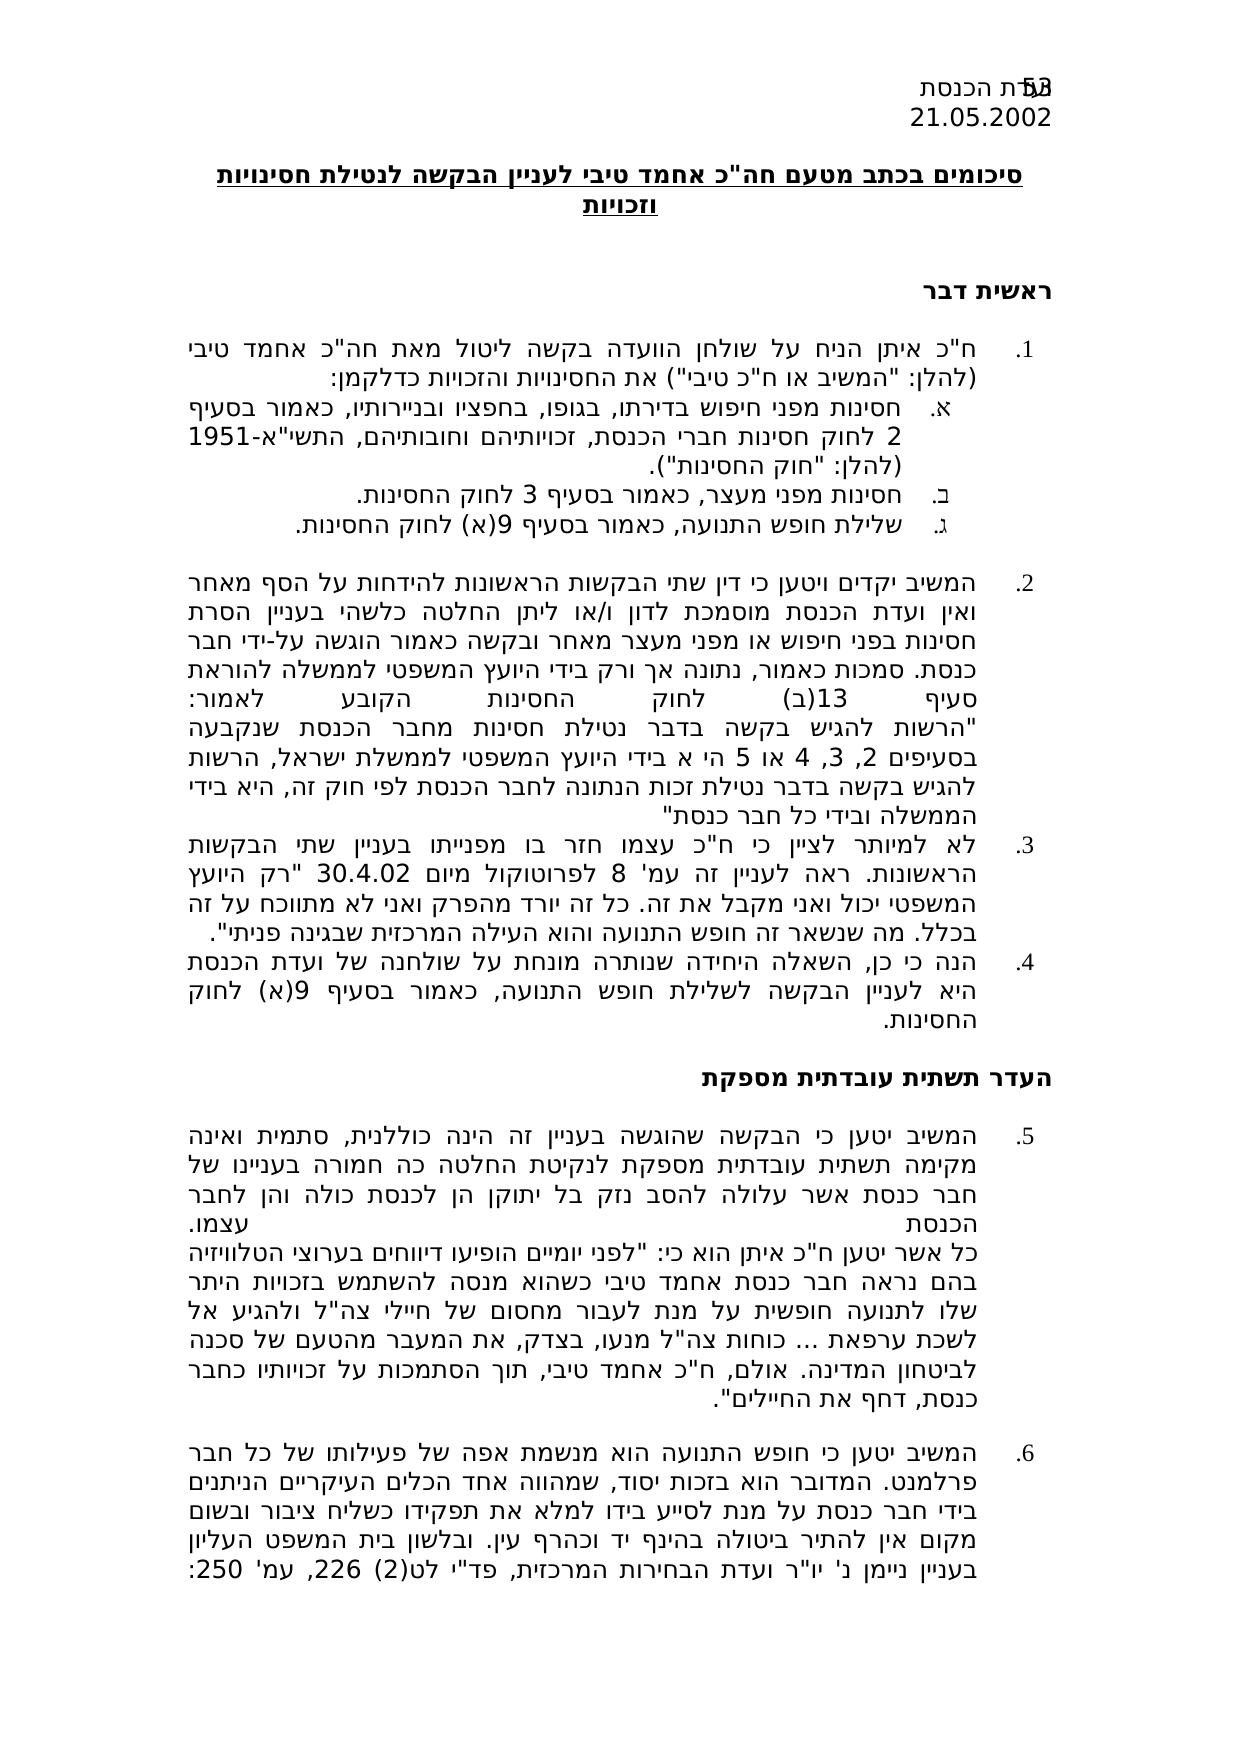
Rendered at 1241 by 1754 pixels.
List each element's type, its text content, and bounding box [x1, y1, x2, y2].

list המשיב יקדים ויטען כי דין שתי הבקשות הראשונות להידחות על הסף מאחר ואין ועדת הכנסת מוסמכת לדון ו/או ליתן החלטה כלשהי בעניין הסרת חסינות בפני חיפוש או מפני מעצר מאחר ובקשה כאמור הוגשה על-ידי חבר כנסת. סמכות כאמור, נתונה אך ורק בידי היועץ המשפטי לממשלה להוראת סעיף 13(ב) לחוק החסינות הקובע לאמור: "הרשות להגיש בקשה בדבר נטילת חסינות מחבר הכנסת שנקבעה בסעיפים 2, 3, 4 או 5 הי א בידי היועץ המשפטי לממשלת ישראל, הרשות להגיש בקשה בדבר נטילת זכות הנתונה לחבר הכנסת לפי חוק זה, היא בידי הממשלה ובידי כל חבר כנסת" [187, 568, 1015, 830]
list שלילת חופש התנועה, כאמור בסעיף 9(א) לחוק החסינות. [187, 510, 940, 539]
list חסינות מפני מעצר, כאמור בסעיף 3 לחוק החסינות. [187, 480, 940, 510]
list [187, 1438, 1016, 1584]
list המשיב יטען כי הבקשה שהוגשה בעניין זה הינה כוללנית, סתמית ואינה מקימה תשתית עובדתית מספקת לנקיטת החלטה כה חמורה בעניינו של חבר כנסת אשר עלולה להסב נזק בל יתוקן הן לכנסת כולה והן לחבר הכנסת עצמו. כל אשר יטען ח"כ איתן הוא כי: "לפני יומיים הופיעו דיווחים בערוצי הטלוויזיה בהם נראה חבר כנסת אחמד טיבי כשהוא מנסה להשתמש בזכויות היתר שלו לתנועה חופשית על מנת לעבור מחסום של חיילי צה"ל ולהגיע אל לשכת ערפאת ... כוחות צה"ל מנעו, בצדק, את המעבר מהטעם של סכנה לביטחון המדינה. אולם, ח"כ אחמד טיבי, תוך הסתמכות על זכויותיו כחבר כנסת, דחף את החיילים". [187, 1121, 1016, 1413]
text סיכומים בכתב מטעם חה"כ אחמד טיבי לעניין הבקשה לנטילת חסינויות וזכויות [187, 161, 1053, 219]
list הנה כי כן, השאלה היחידה שנותרה מונחת על שולחנה של ועדת הכנסת היא לעניין הבקשה לשלילת חופש התנועה, כאמור בסעיף 9(א) לחוק החסינות. [187, 947, 1015, 1035]
list חסינות מפני חיפוש בדירתו, בגופו, בחפציו ובניירותיו, כאמור בסעיף 2 לחוק חסינות חברי הכנסת, זכויותיהם וחובותיהם, התשי"א-1951 (להלן: "חוק החסינות"). [187, 393, 940, 480]
subtitle ראשית דבר [187, 276, 1053, 306]
list ח"כ איתן הניח על שולחן הוועדה בקשה ליטול מאת חה"כ אחמד טיבי (להלן: "המשיב או ח"כ טיבי") את החסינויות והזכויות כדלקמן: [187, 334, 1015, 393]
list לא למיותר לציין כי ח"כ עצמו חזר בו מפנייתו בעניין שתי הבקשות הראשונות. ראה לעניין זה עמ' 8 לפרוטוקול מיום 30.4.02 "רק היועץ המשפטי יכול ואני מקבל את זה. כל זה יורד מהפרק ואני לא מתווכח על זה בכלל. מה שנשאר זה חופש התנועה והוא העילה המרכזית שבגינה פניתי". [187, 830, 1015, 947]
text העדר תשתית עובדתית מספקת [187, 1063, 1053, 1093]
